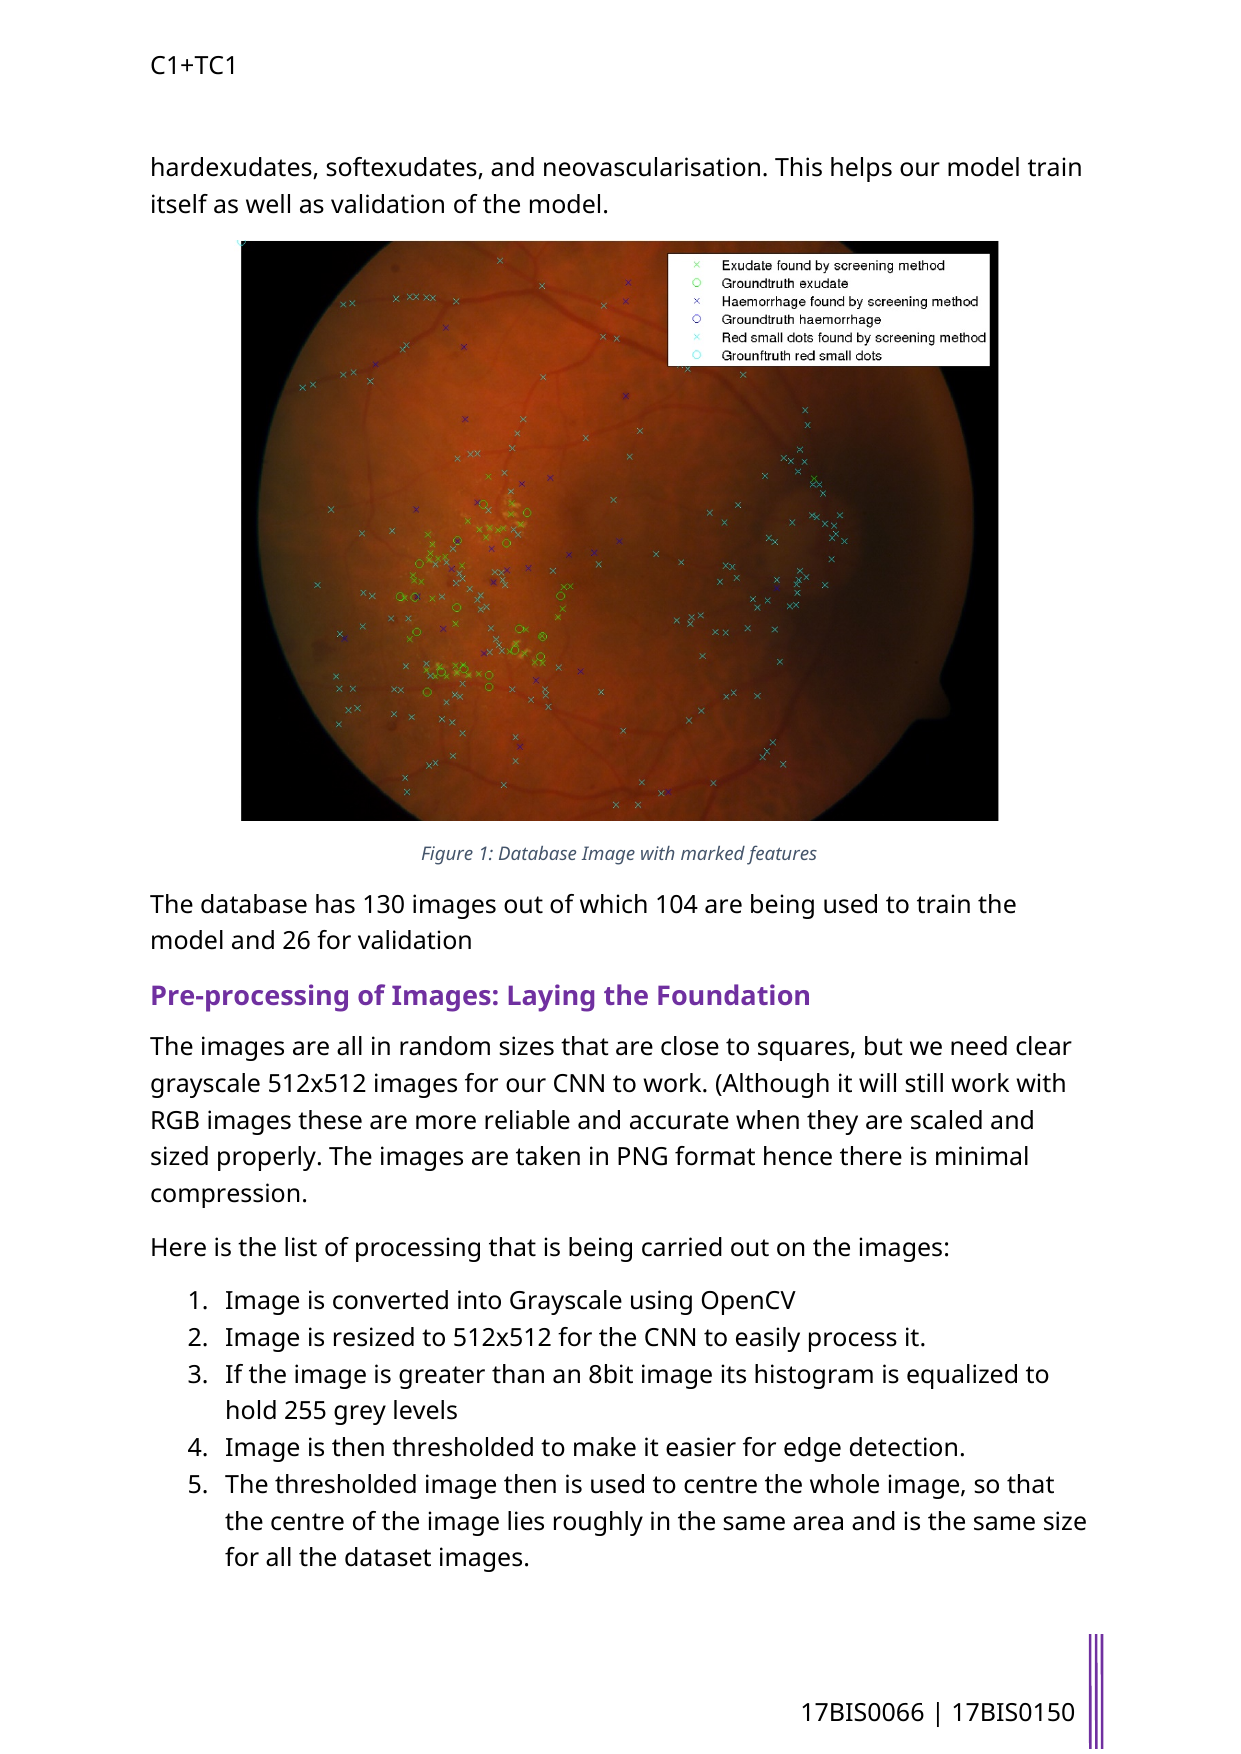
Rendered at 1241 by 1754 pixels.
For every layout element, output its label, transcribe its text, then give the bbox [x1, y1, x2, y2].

list Image is then thresholded to make it easier for edge detection. [187, 1430, 1090, 1464]
list If the image is greater than an 8bit image its histogram is equalized to hold 255 grey levels [187, 1356, 1090, 1427]
subtitle Pre-processing of Images: Laying the Foundation [150, 976, 1090, 1013]
list The thresholded image then is used to centre the whole image, so that the centre of the image lies roughly in the same area and is the same size for all the dataset images. [187, 1467, 1090, 1574]
text The images are all in random sizes that are close to squares, but we need clear grayscale 512x512 images for our CNN to work. (Although it will still work with RGB images these are more reliable and accurate when they are scaled and sized properly. The images are taken in PNG format hence there is minimal compression. [150, 1029, 1090, 1210]
text The database has 130 images out of which 104 are being used to train the model and 26 for validation [150, 886, 1090, 957]
list Image is converted into Grayscale using OpenCV [187, 1283, 1090, 1317]
picture [233, 240, 1007, 821]
text Figure 1: Database Image with marked features [150, 840, 1090, 865]
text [150, 150, 1090, 221]
text Here is the list of processing that is being carried out on the images: [150, 1229, 1090, 1263]
list Image is resized to 512x512 for the CNN to easily process it. [187, 1319, 1090, 1353]
